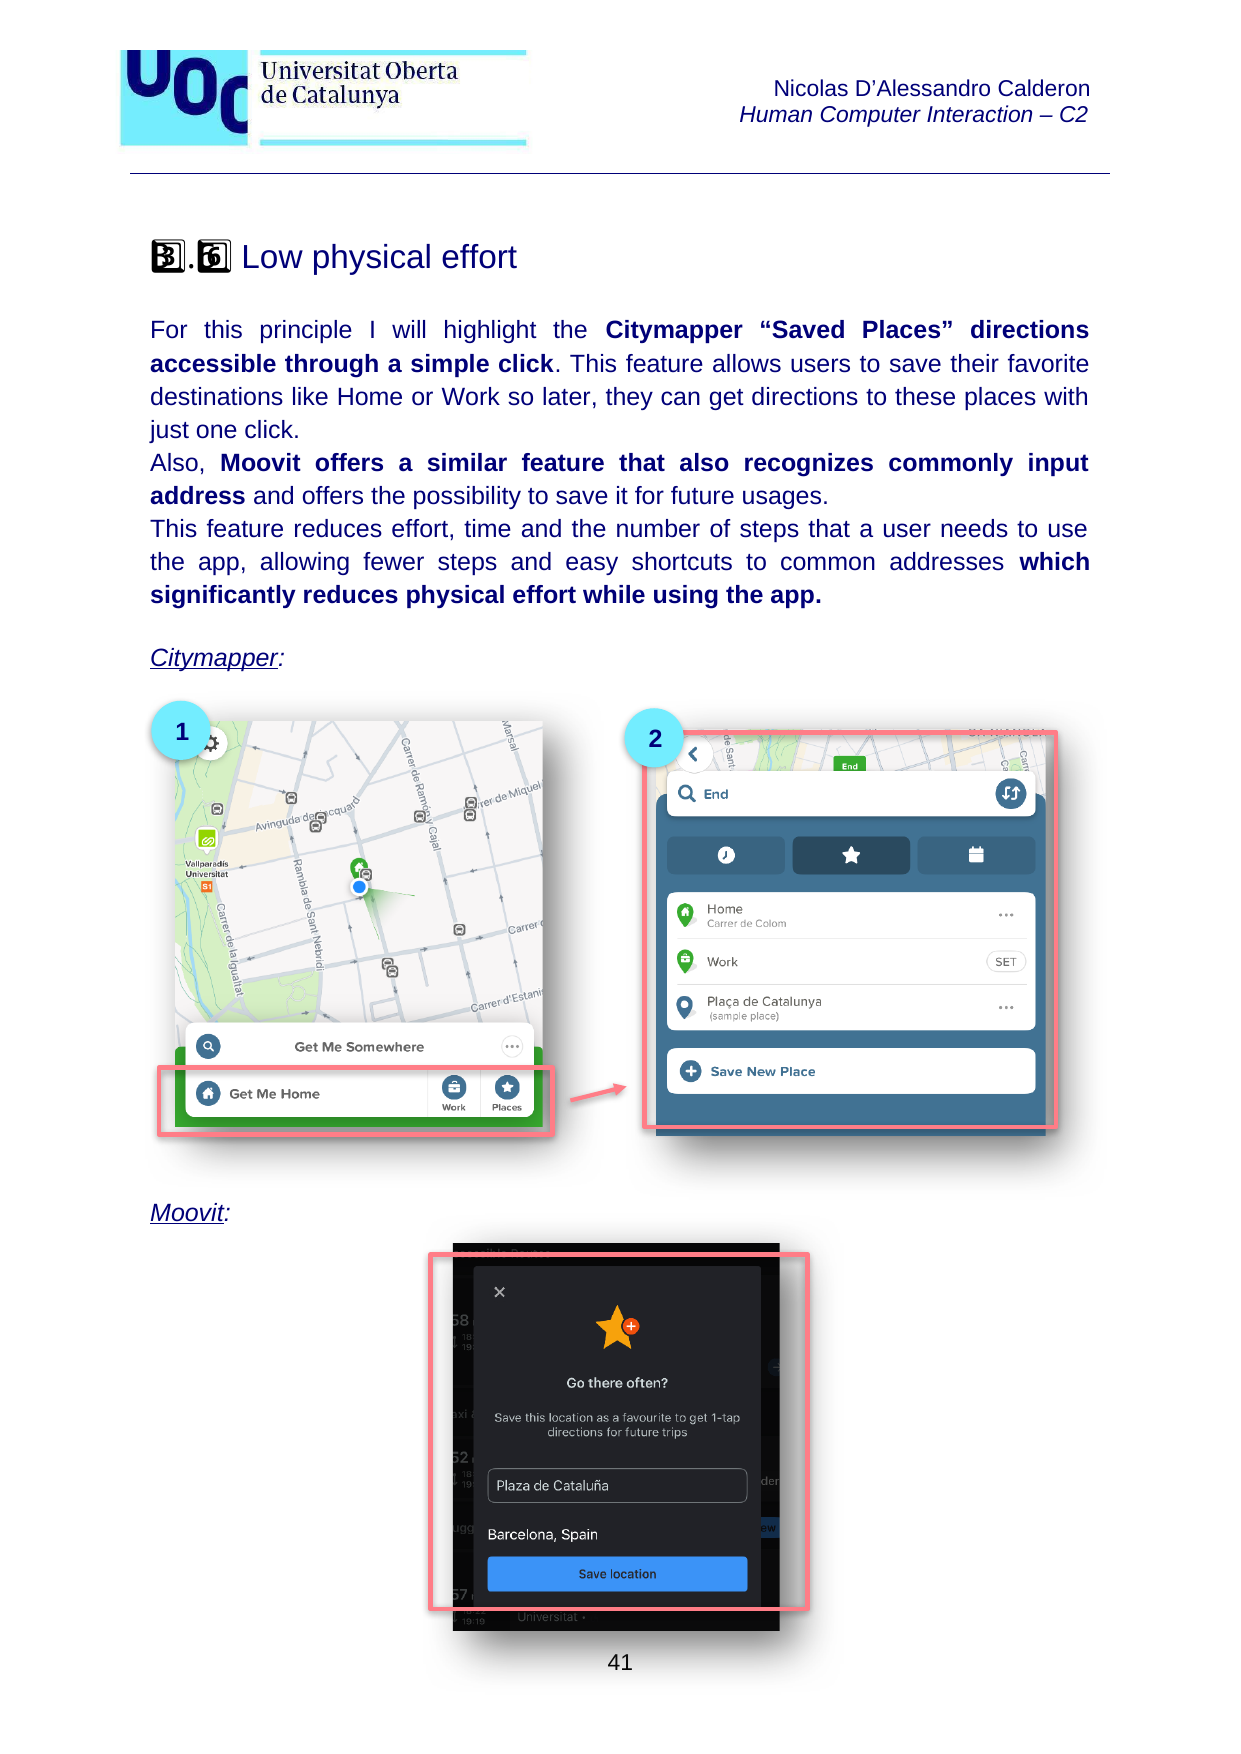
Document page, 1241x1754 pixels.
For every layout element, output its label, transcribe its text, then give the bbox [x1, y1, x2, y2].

picture [656, 735, 1046, 1125]
picture [175, 721, 543, 1065]
text For this principle I will highlight the Citymapper “Saved Places” directions accessible through a simple click. This feature allows users to save their favorite destinations like Home or Work so later, they can get directions to these places with just one click. [150, 316, 1090, 443]
picture [175, 1070, 543, 1127]
picture [452, 1243, 780, 1252]
text This feature reduces effort, time and the number of steps that a user needs to use the app, allowing fewer steps and easy shortcuts to common addresses which significantly reduces physical effort while using the app. [150, 514, 1090, 608]
text 3️⃣.6️⃣ Low physical effort [150, 233, 1090, 278]
text Also, Moovit offers a similar feature that also recognizes commonly input address and offers the possibility to save it for future usages. [150, 448, 1090, 509]
text Citymapper: [150, 643, 1090, 672]
picture [656, 1129, 1046, 1136]
picture [452, 1611, 780, 1631]
text Moovit: [150, 1198, 1090, 1227]
picture [115, 50, 533, 154]
picture [452, 1257, 780, 1607]
